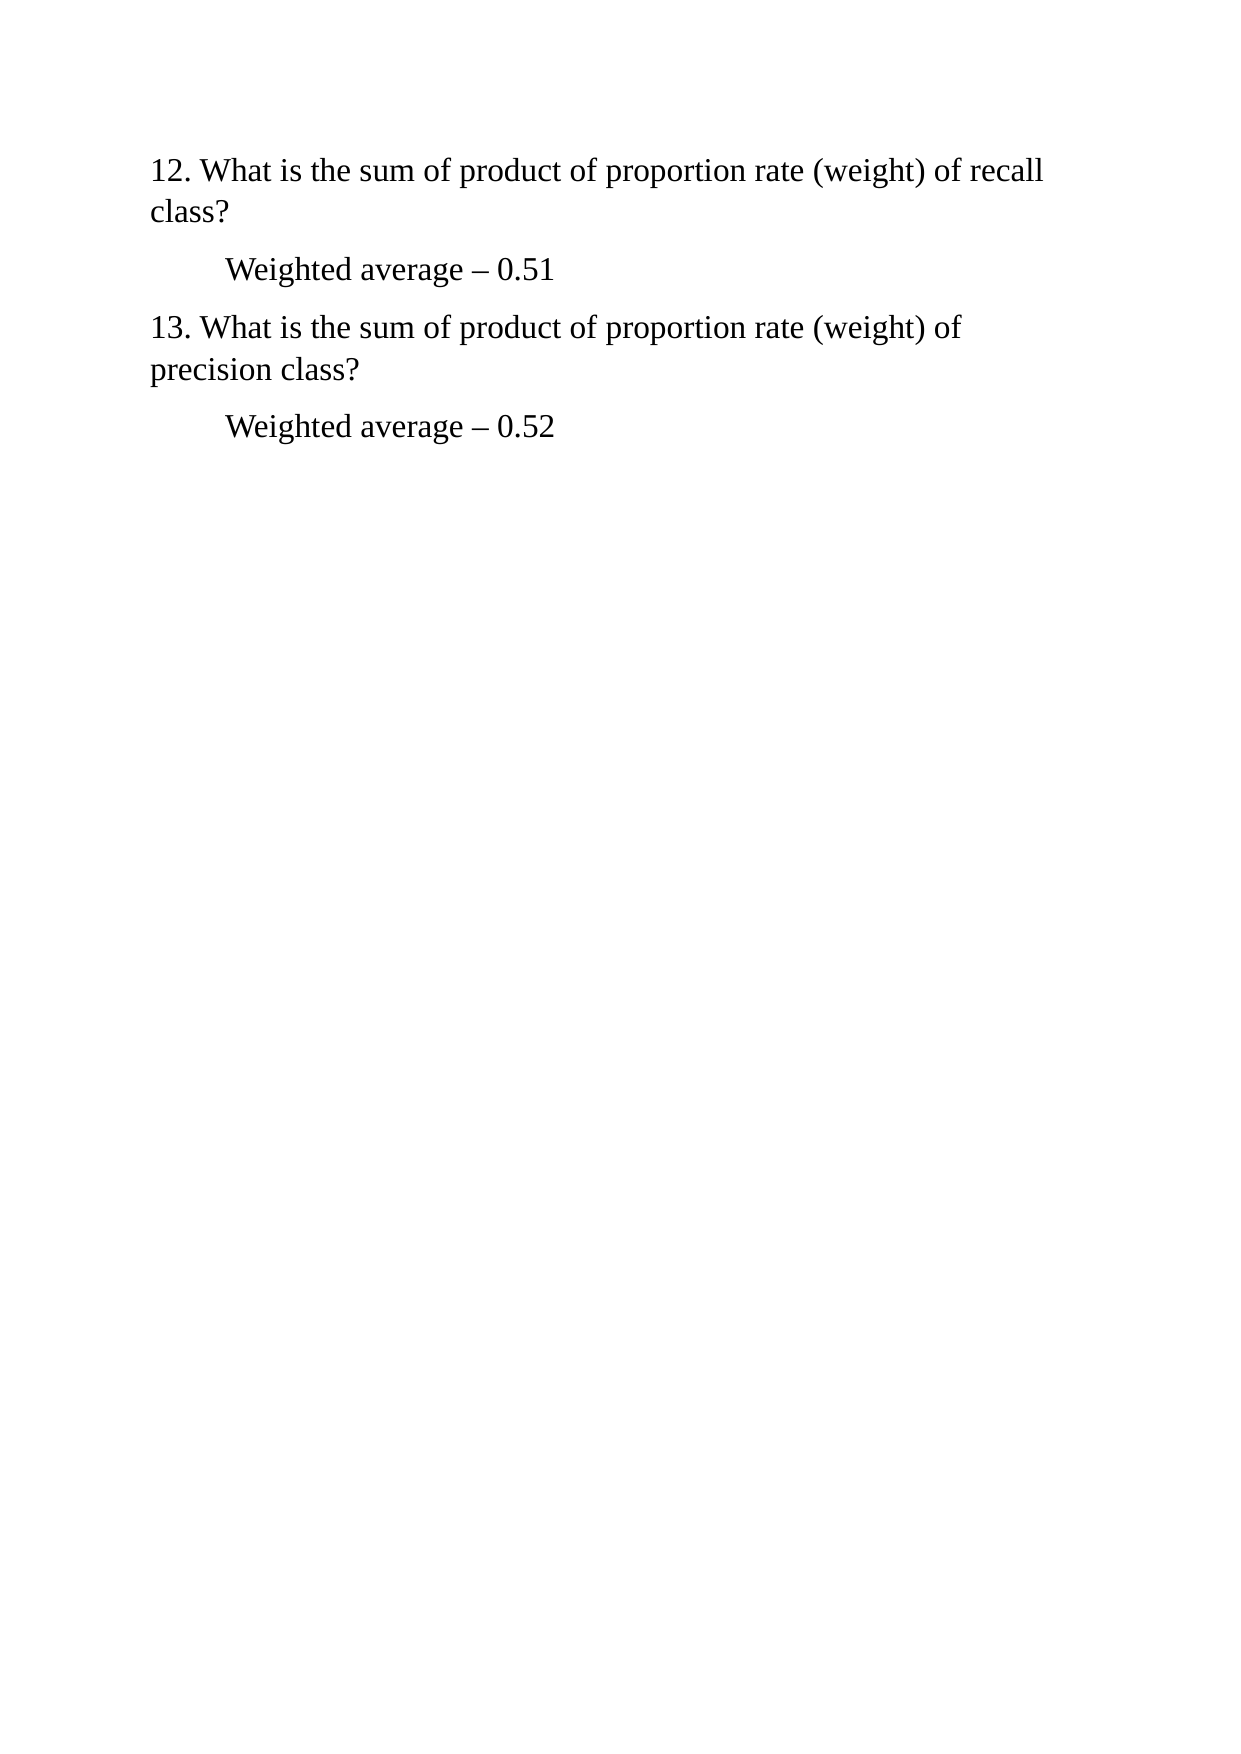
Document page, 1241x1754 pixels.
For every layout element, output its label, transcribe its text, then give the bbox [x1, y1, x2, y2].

text Weighted average – 0.51 [150, 249, 1090, 288]
text 13. What is the sum of product of proportion rate (weight) of precision class? [150, 307, 1090, 387]
text Weighted average – 0.52 [150, 407, 1090, 445]
text 12. What is the sum of product of proportion rate (weight) of recall class? [150, 150, 1090, 230]
